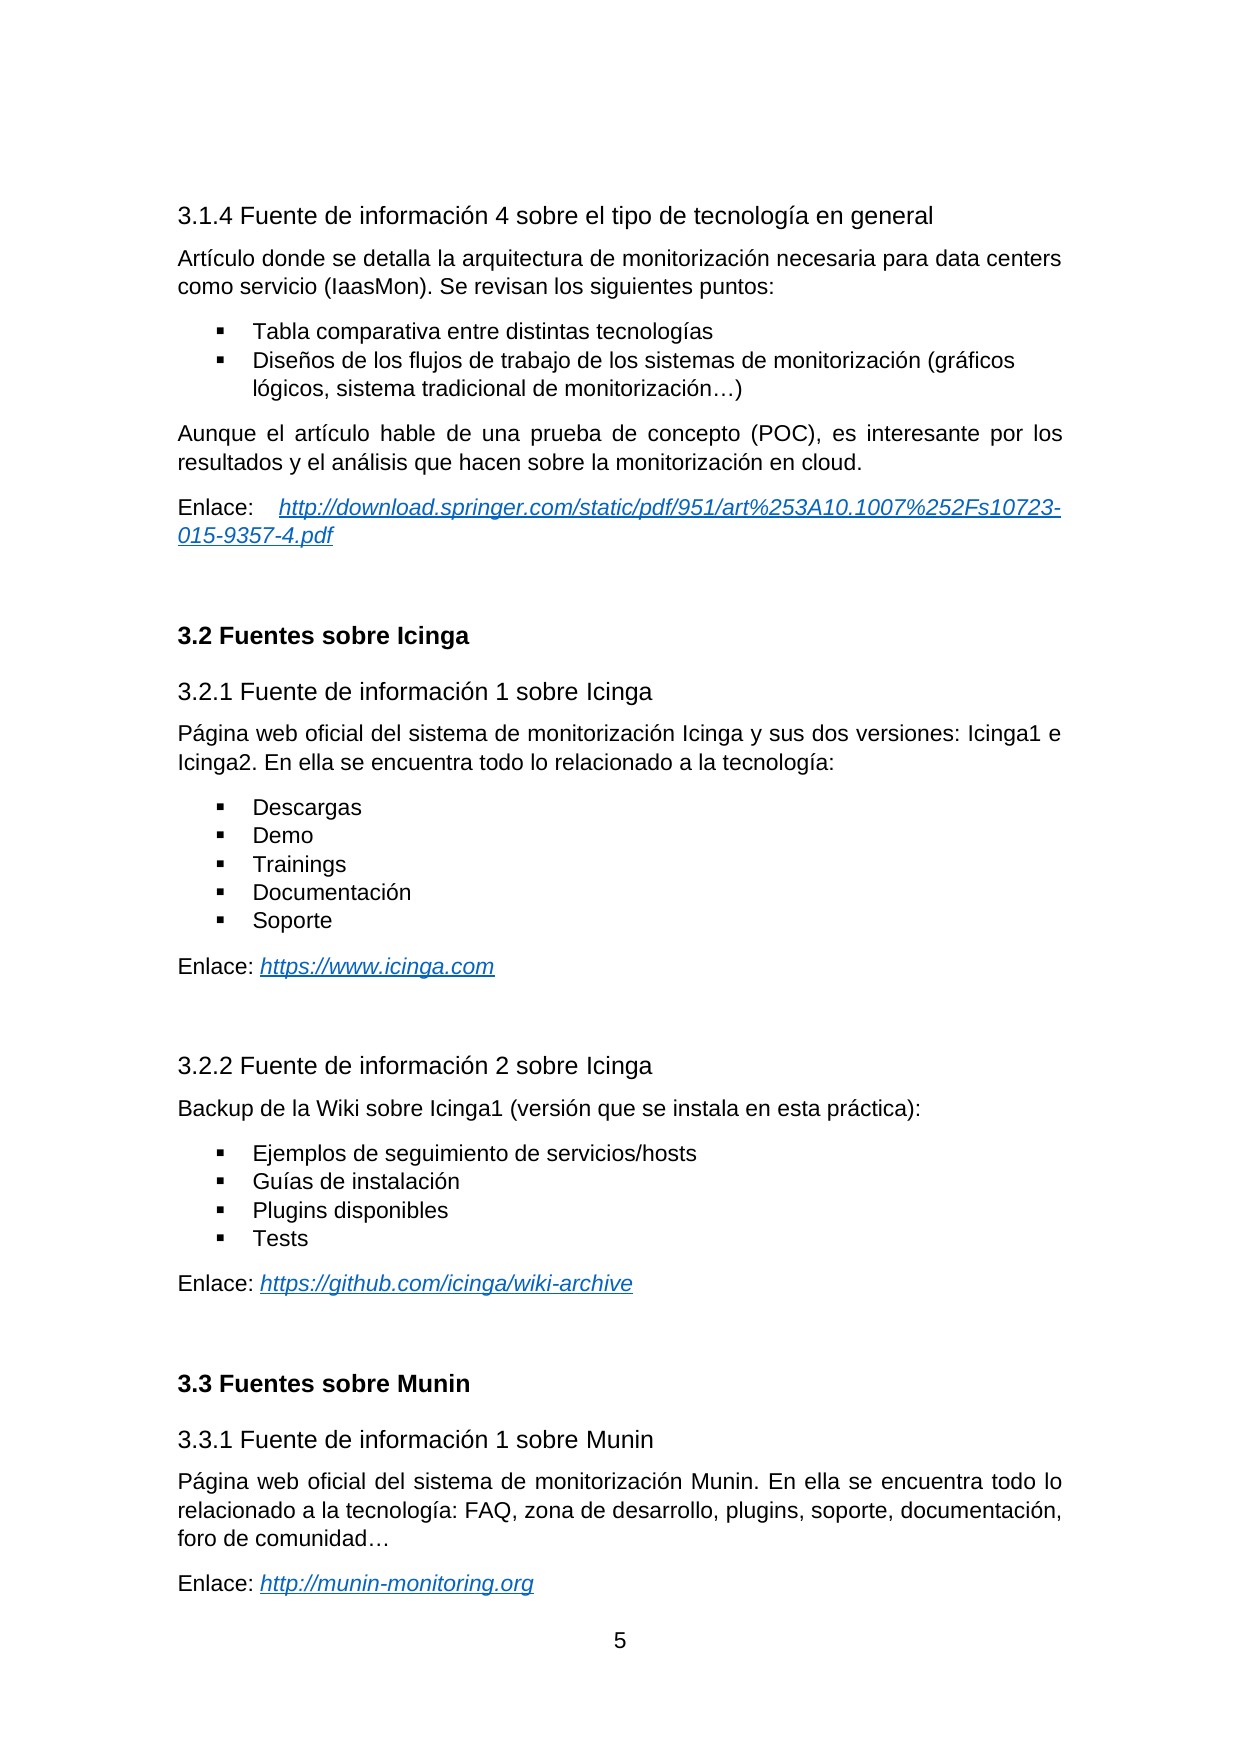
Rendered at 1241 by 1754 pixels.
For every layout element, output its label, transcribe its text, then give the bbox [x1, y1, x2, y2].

text Página web oficial del sistema de monitorización Munin. En ella se encuentra todo lo relacionado a la tecnología: FAQ, zona de desarrollo, plugins, soporte, documentación, foro de comunidad… [177, 1468, 1063, 1552]
subtitle 3.3.1 Fuente de información 1 sobre Munin [177, 1425, 1063, 1453]
list Diseños de los flujos de trabajo de los sistemas de monitorización (gráficos lógicos, sistema tradicional de monitorización…) [215, 347, 1063, 401]
list Tests [215, 1225, 1063, 1251]
subtitle 3.2 Fuentes sobre Icinga [177, 621, 1063, 649]
subtitle 3.2.1 Fuente de información 1 sobre Icinga [177, 677, 1063, 705]
text Enlace: https://github.com/icinga/wiki-archive [177, 1270, 1063, 1297]
list Plugins disponibles [215, 1197, 1063, 1223]
text Enlace: http://munin-monitoring.org [177, 1570, 1063, 1597]
subtitle 3.3 Fuentes sobre Munin [177, 1369, 1063, 1397]
subtitle 3.1.4 Fuente de información 4 sobre el tipo de tecnología en general [177, 201, 1063, 230]
list Ejemplos de seguimiento de servicios/hosts [215, 1140, 1063, 1166]
list Soporte [215, 907, 1063, 934]
text Backup de la Wiki sobre Icinga1 (versión que se instala en esta práctica): [177, 1095, 1063, 1121]
text Enlace: https://www.icinga.com [177, 953, 1063, 979]
list Demo [215, 822, 1063, 848]
text Enlace: http://download.springer.com/static/pdf/951/art%253A10.1007%252Fs10723-015-9357-4.pdf [177, 494, 1063, 548]
list Guías de instalación [215, 1168, 1063, 1194]
subtitle 3.2.2 Fuente de información 2 sobre Icinga [177, 1051, 1063, 1080]
list Trainings [215, 851, 1063, 877]
text Página web oficial del sistema de monitorización Icinga y sus dos versiones: Icinga1 e Icinga2. En ella se encuentra todo lo relacionado a la tecnología: [177, 720, 1063, 775]
list Descargas [215, 794, 1063, 820]
text Artículo donde se detalla la arquitectura de monitorización necesaria para data centers como servicio (IaasMon). Se revisan los siguientes puntos: [177, 244, 1063, 299]
text Aunque el artículo hable de una prueba de concepto (POC), es interesante por los resultados y el análisis que hacen sobre la monitorización en cloud. [177, 420, 1063, 475]
list Tabla comparativa entre distintas tecnologías [215, 318, 1063, 344]
list Documentación [215, 879, 1063, 905]
